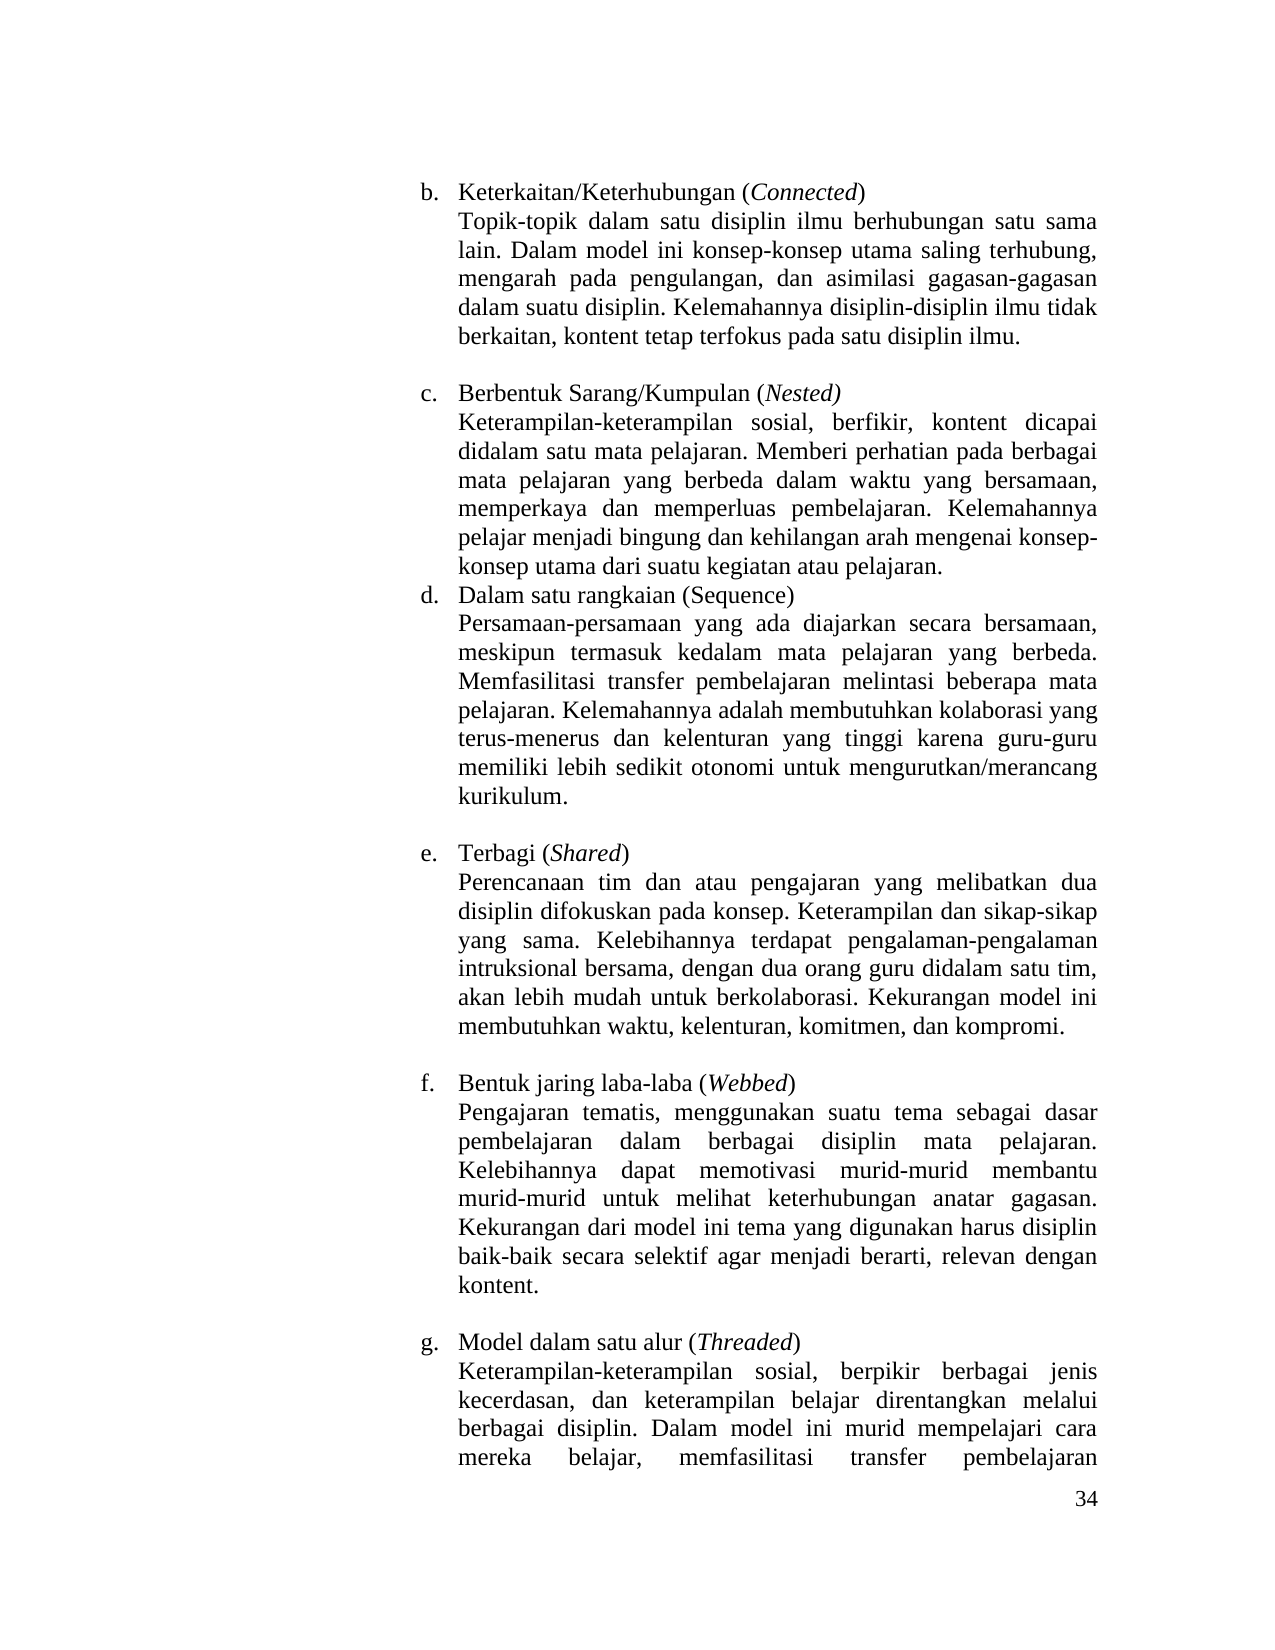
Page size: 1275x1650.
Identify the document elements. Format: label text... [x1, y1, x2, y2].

text Topik-topik dalam satu disiplin ilmu berhubungan satu sama lain. Dalam model ini konsep-konsep utama saling terhubung, mengarah pada pengulangan, dan asimilasi gagasan-gagasan dalam suatu disiplin. Kelemahannya disiplin-disiplin ilmu tidak berkaitan, kontent tetap terfokus pada satu disiplin ilmu. [458, 206, 1098, 350]
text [458, 1356, 1098, 1471]
list Bentuk jaring laba-laba (Webbed) [420, 1068, 1098, 1097]
list Model dalam satu alur (Threaded) [420, 1327, 1098, 1356]
text Perencanaan tim dan atau pengajaran yang melibatkan dua disiplin difokuskan pada konsep. Keterampilan dan sikap-sikap yang sama. Kelebihannya terdapat pengalaman-pengalaman intruksional bersama, dengan dua orang guru didalam satu tim, akan lebih mudah untuk berkolaborasi. Kekurangan model ini membutuhkan waktu, kelenturan, komitmen, dan kompromi. [458, 867, 1098, 1040]
list Keterkaitan/Keterhubungan (Connected) [420, 177, 1098, 206]
list Berbentuk Sarang/Kumpulan (Nested) [420, 378, 1098, 407]
text Pengajaran tematis, menggunakan suatu tema sebagai dasar pembelajaran dalam berbagai disiplin mata pelajaran. Kelebihannya dapat memotivasi murid-murid membantu murid-murid untuk melihat keterhubungan anatar gagasan. Kekurangan dari model ini tema yang digunakan harus disiplin baik-baik secara selektif agar menjadi berarti, relevan dengan kontent. [458, 1097, 1098, 1298]
list Dalam satu rangkaian (Sequence) [420, 580, 1098, 608]
list Terbagi (Shared) [420, 838, 1098, 867]
text Keterampilan-keterampilan sosial, berfikir, kontent dicapai didalam satu mata pelajaran. Memberi perhatian pada berbagai mata pelajaran yang berbeda dalam waktu yang bersamaan, memperkaya dan memperluas pembelajaran. Kelemahannya pelajar menjadi bingung dan kehilangan arah mengenai konsep-konsep utama dari suatu kegiatan atau pelajaran. [458, 407, 1098, 580]
text Persamaan-persamaan yang ada diajarkan secara bersamaan, meskipun termasuk kedalam mata pelajaran yang berbeda. Memfasilitasi transfer pembelajaran melintasi beberapa mata pelajaran. Kelemahannya adalah membutuhkan kolaborasi yang terus-menerus dan kelenturan yang tinggi karena guru-guru memiliki lebih sedikit otonomi untuk mengurutkan/merancang kurikulum. [458, 608, 1098, 810]
